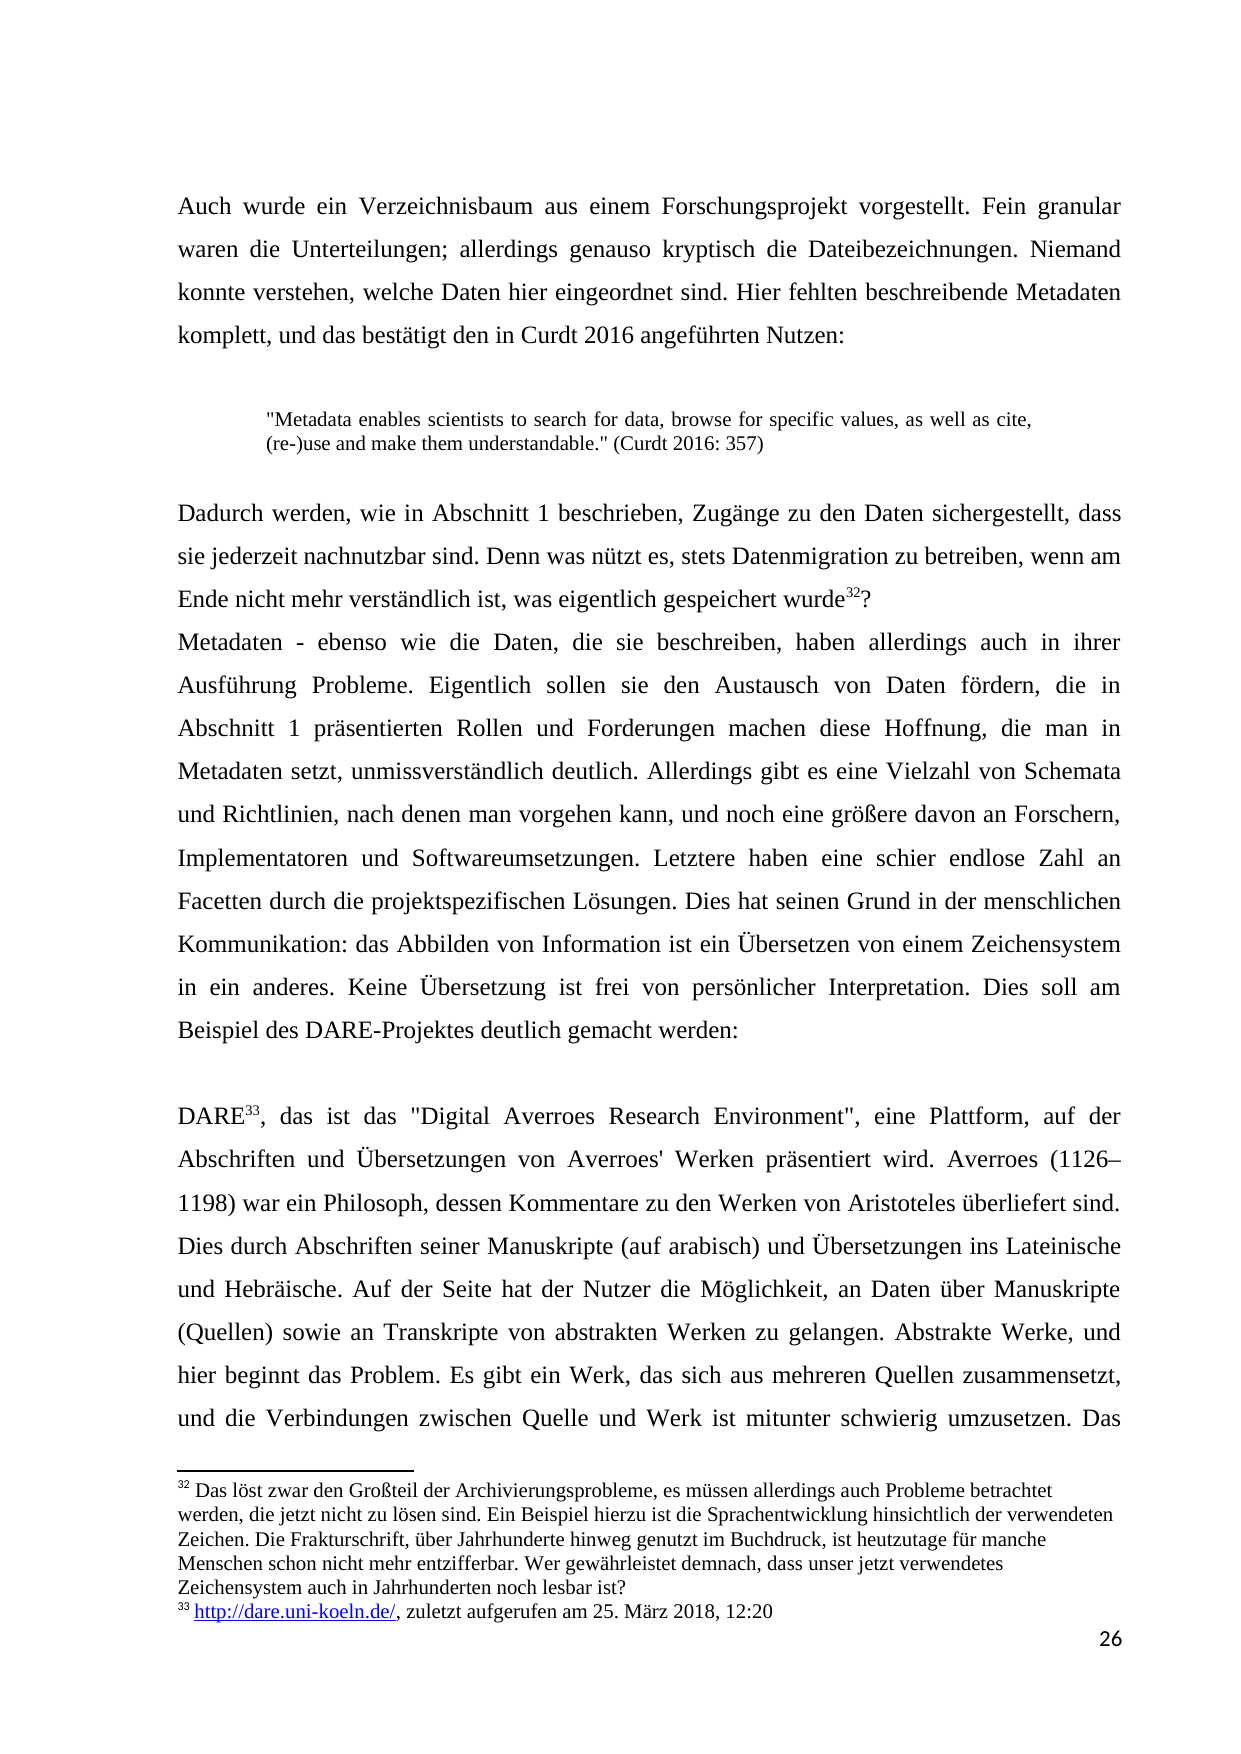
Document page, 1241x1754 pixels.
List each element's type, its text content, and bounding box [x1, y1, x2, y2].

text Auch wurde ein Verzeichnisbaum aus einem Forschungsprojekt vorgestellt. Fein granular waren die Unterteilungen; allerdings genauso kryptisch die Dateibezeichnungen. Niemand konnte verstehen, welche Daten hier eingeordnet sind. Hier fehlten beschreibende Metadaten komplett, und das bestätigt den in Curdt 2016 angeführten Nutzen: [177, 191, 1122, 349]
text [177, 1101, 1122, 1432]
text Dadurch werden, wie in Abschnitt 1 beschrieben, Zugänge zu den Daten sichergestellt, dass sie jederzeit nachnutzbar sind. Denn was nützt es, stets Datenmigration zu betreiben, wenn am Ende nicht mehr verständlich ist, was eigentlich gespeichert wurde? [177, 498, 1122, 613]
text "Metadata enables scientists to search for data, browse for specific values, as well as cite, (re-)use and make them understandable." (Curdt 2016: 357) [266, 406, 1033, 454]
text Metadaten - ebenso wie die Daten, die sie beschreiben, haben allerdings auch in ihrer Ausführung Probleme. Eigentlich sollen sie den Austausch von Daten fördern, die in Abschnitt 1 präsentierten Rollen und Forderungen machen diese Hoffnung, die man in Metadaten setzt, unmissverständlich deutlich. Allerdings gibt es eine Vielzahl von Schemata und Richtlinien, nach denen man vorgehen kann, und noch eine größere davon an Forschern, Implementatoren und Softwareumsetzungen. Letztere haben eine schier endlose Zahl an Facetten durch die projektspezifischen Lösungen. Dies hat seinen Grund in der menschlichen Kommunikation: das Abbilden von Information ist ein Übersetzen von einem Zeichensystem in ein anderes. Keine Übersetzung ist frei von persönlicher Interpretation. Dies soll am Beispiel des DARE-Projektes deutlich gemacht werden: [177, 627, 1122, 1044]
